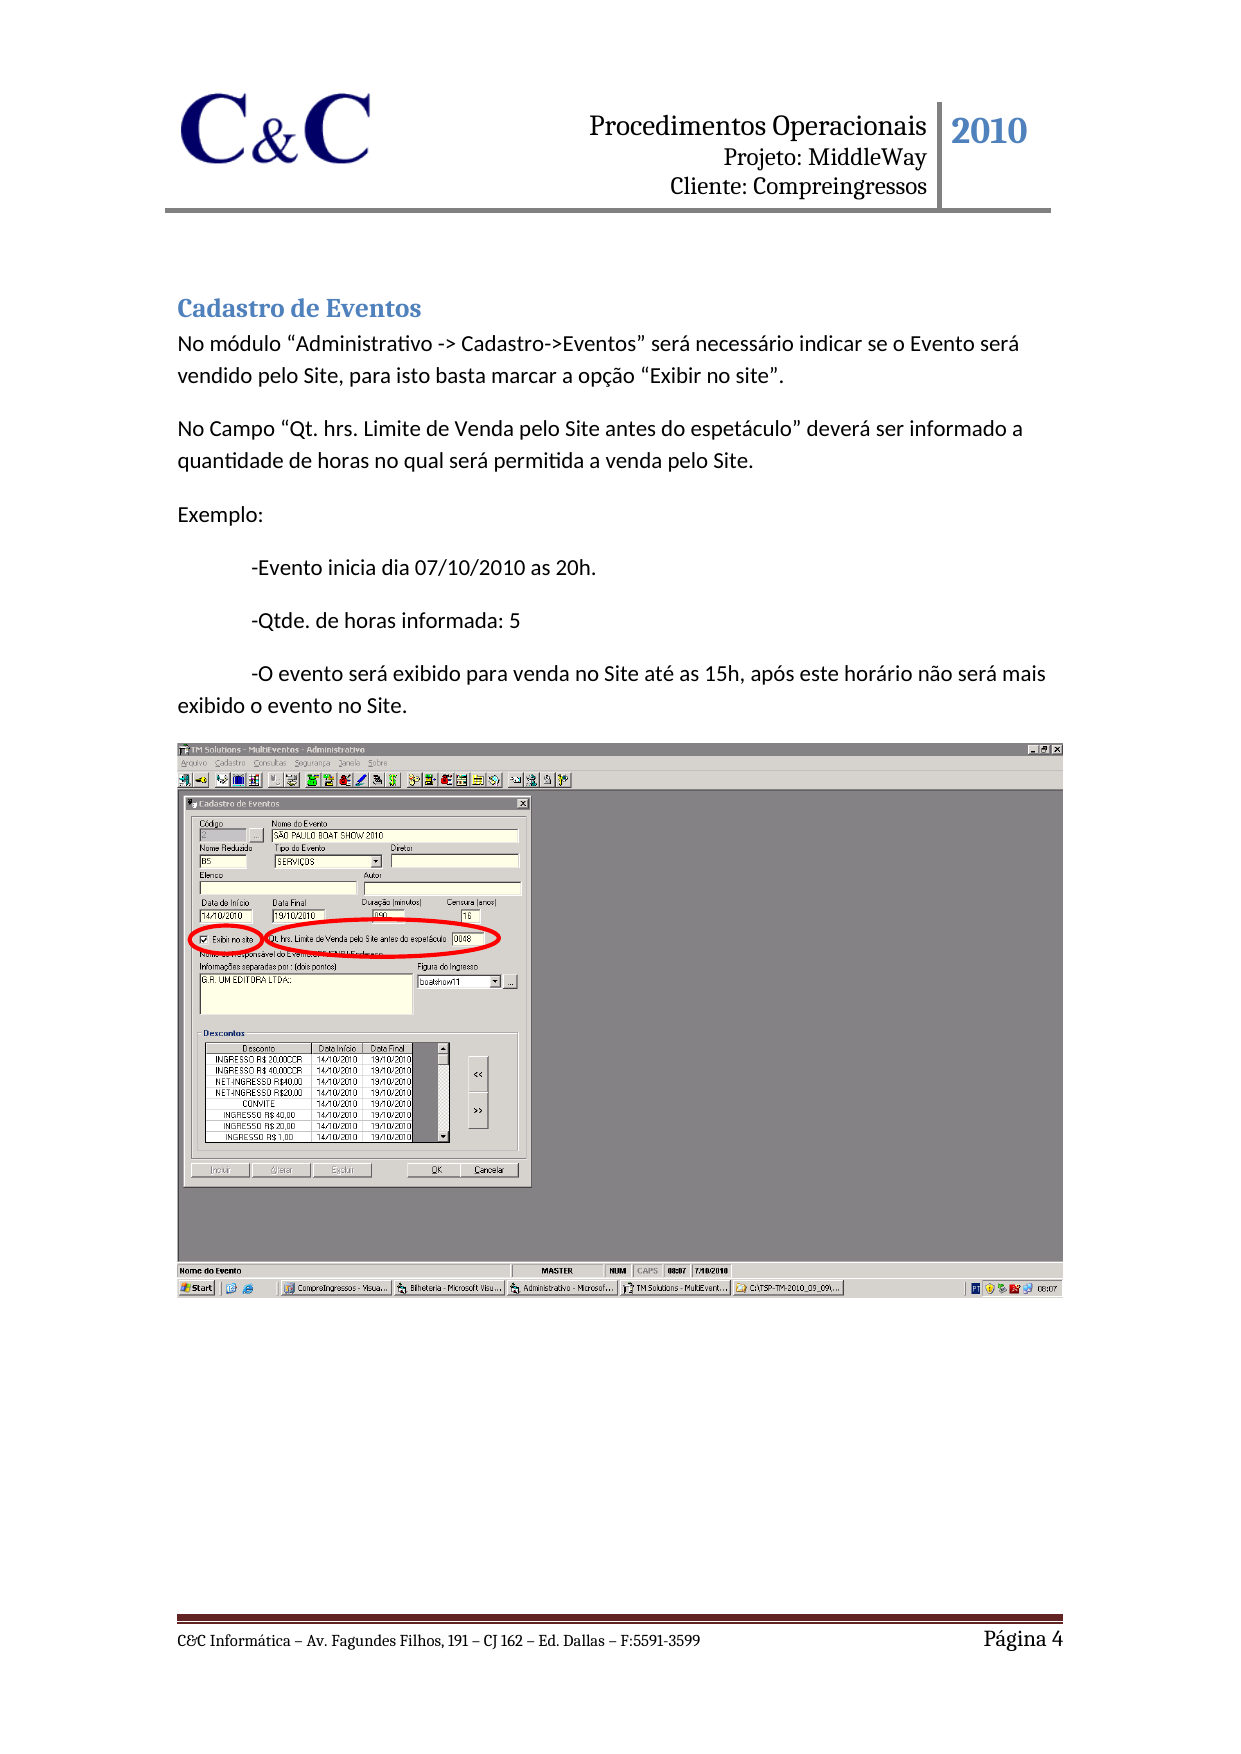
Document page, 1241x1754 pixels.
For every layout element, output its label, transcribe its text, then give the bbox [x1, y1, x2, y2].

text -O evento será exibido para venda no Site até as 15h, após este horário não será mais exibido o evento no Site. [177, 659, 1063, 719]
picture [177, 743, 1063, 1298]
text -Evento inicia dia 07/10/2010 as 20h. [177, 553, 1063, 581]
text No Campo “Qt. hrs. Limite de Venda pelo Site antes do espetáculo” deverá ser informado a quantidade de horas no qual será permitida a venda pelo Site. [177, 414, 1063, 475]
text No módulo “Administrativo -> Cadastro->Eventos” será necessário indicar se o Evento será vendido pelo Site, para isto basta marcar a opção “Exibir no site”. [177, 329, 1063, 389]
text Exemplo: [177, 500, 1063, 528]
subtitle Cadastro de Eventos [177, 293, 1063, 325]
picture [169, 75, 381, 200]
text -Qtde. de horas informada: 5 [177, 606, 1063, 634]
